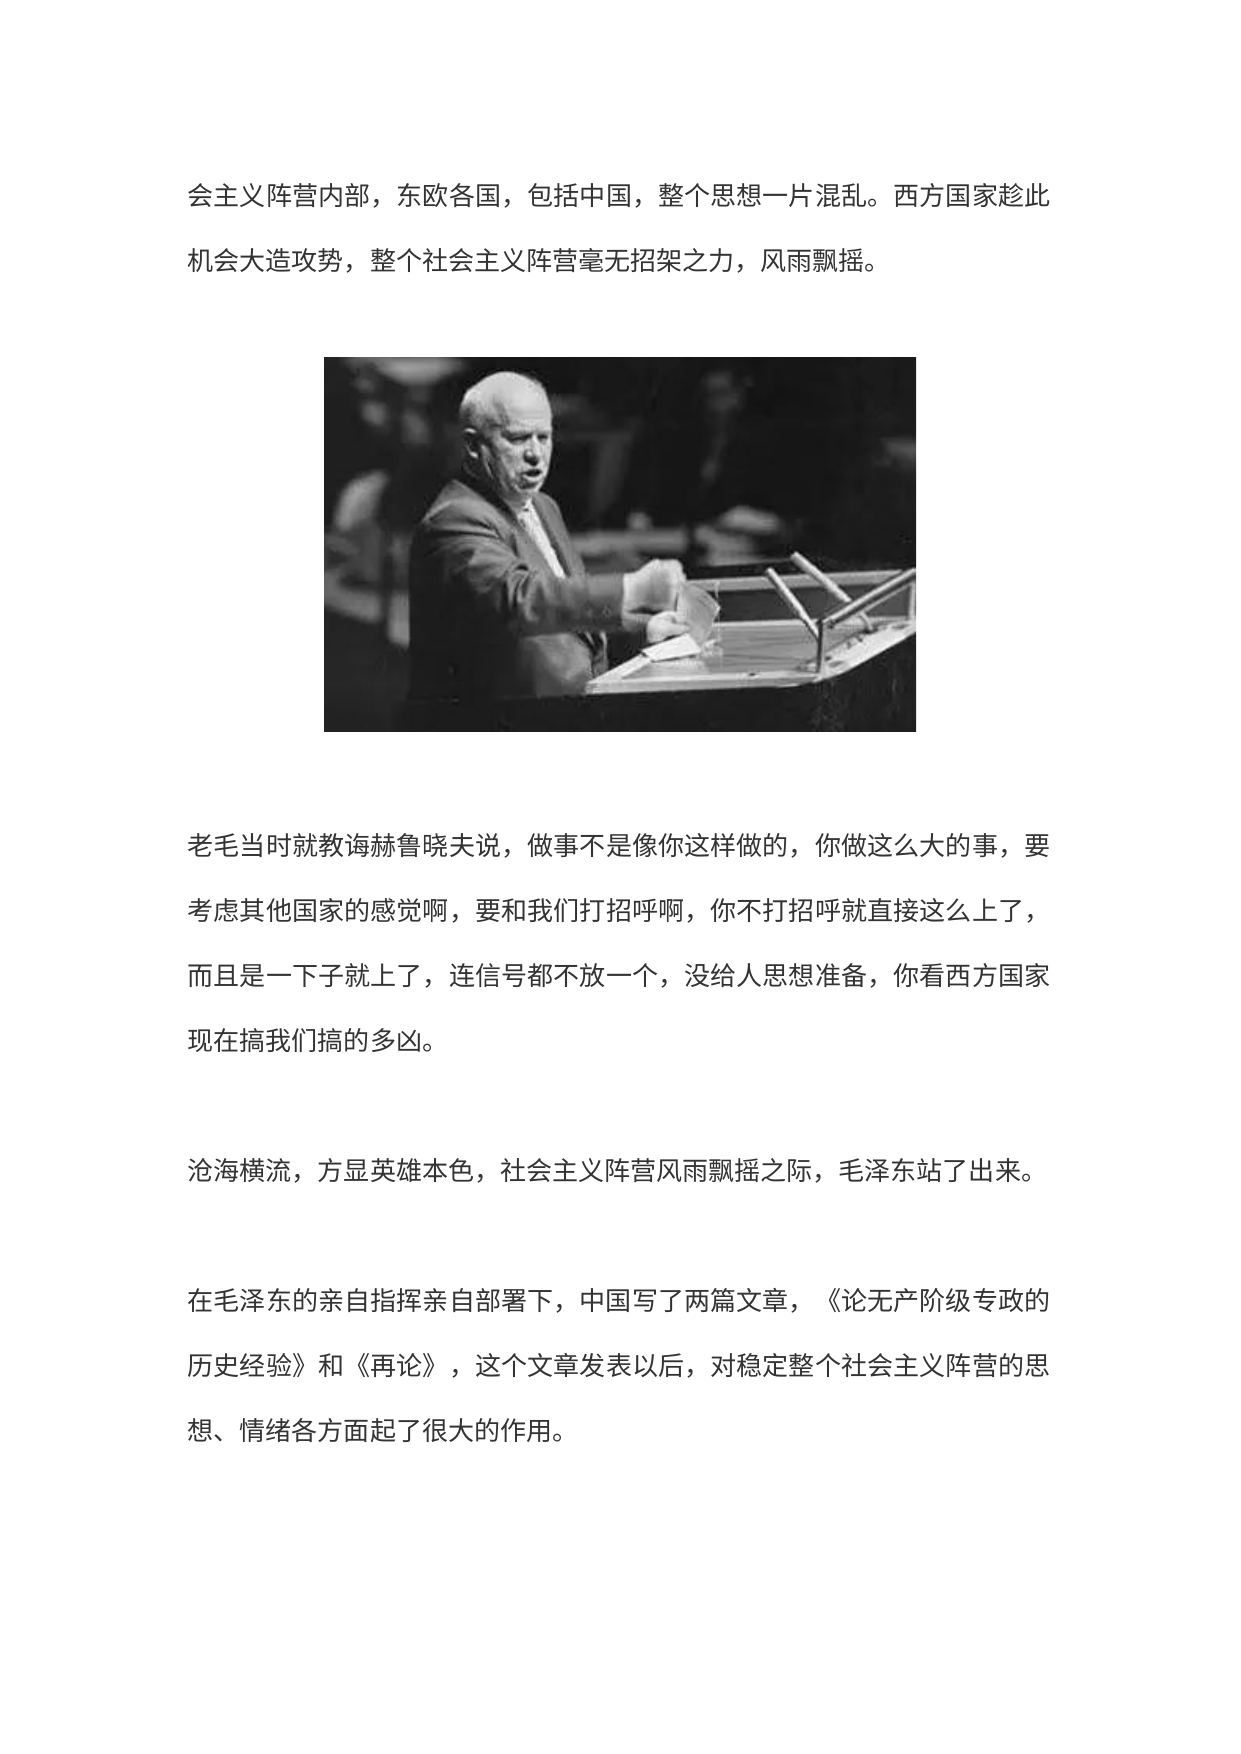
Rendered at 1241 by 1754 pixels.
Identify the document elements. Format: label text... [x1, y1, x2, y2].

picture [324, 357, 917, 732]
text 老毛当时就教诲赫鲁晓夫说，做事不是像你这样做的，你做这么大的事，要考虑其他国家的感觉啊，要和我们打招呼啊，你不打招呼就直接这么上了，而且是一下子就上了，连信号都不放一个，没给人思想准备，你看西方国家现在搞我们搞的多凶。 [187, 812, 1053, 1072]
text 沧海横流，方显英雄本色，社会主义阵营风雨飘摇之际，毛泽东站了出来。 [187, 1137, 1053, 1202]
text 在毛泽东的亲自指挥亲自部署下，中国写了两篇文章，《论无产阶级专政的历史经验》和《再论》，这个文章发表以后，对稳定整个社会主义阵营的思想、情绪各方面起了很大的作用。 [187, 1267, 1053, 1462]
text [187, 162, 1053, 292]
